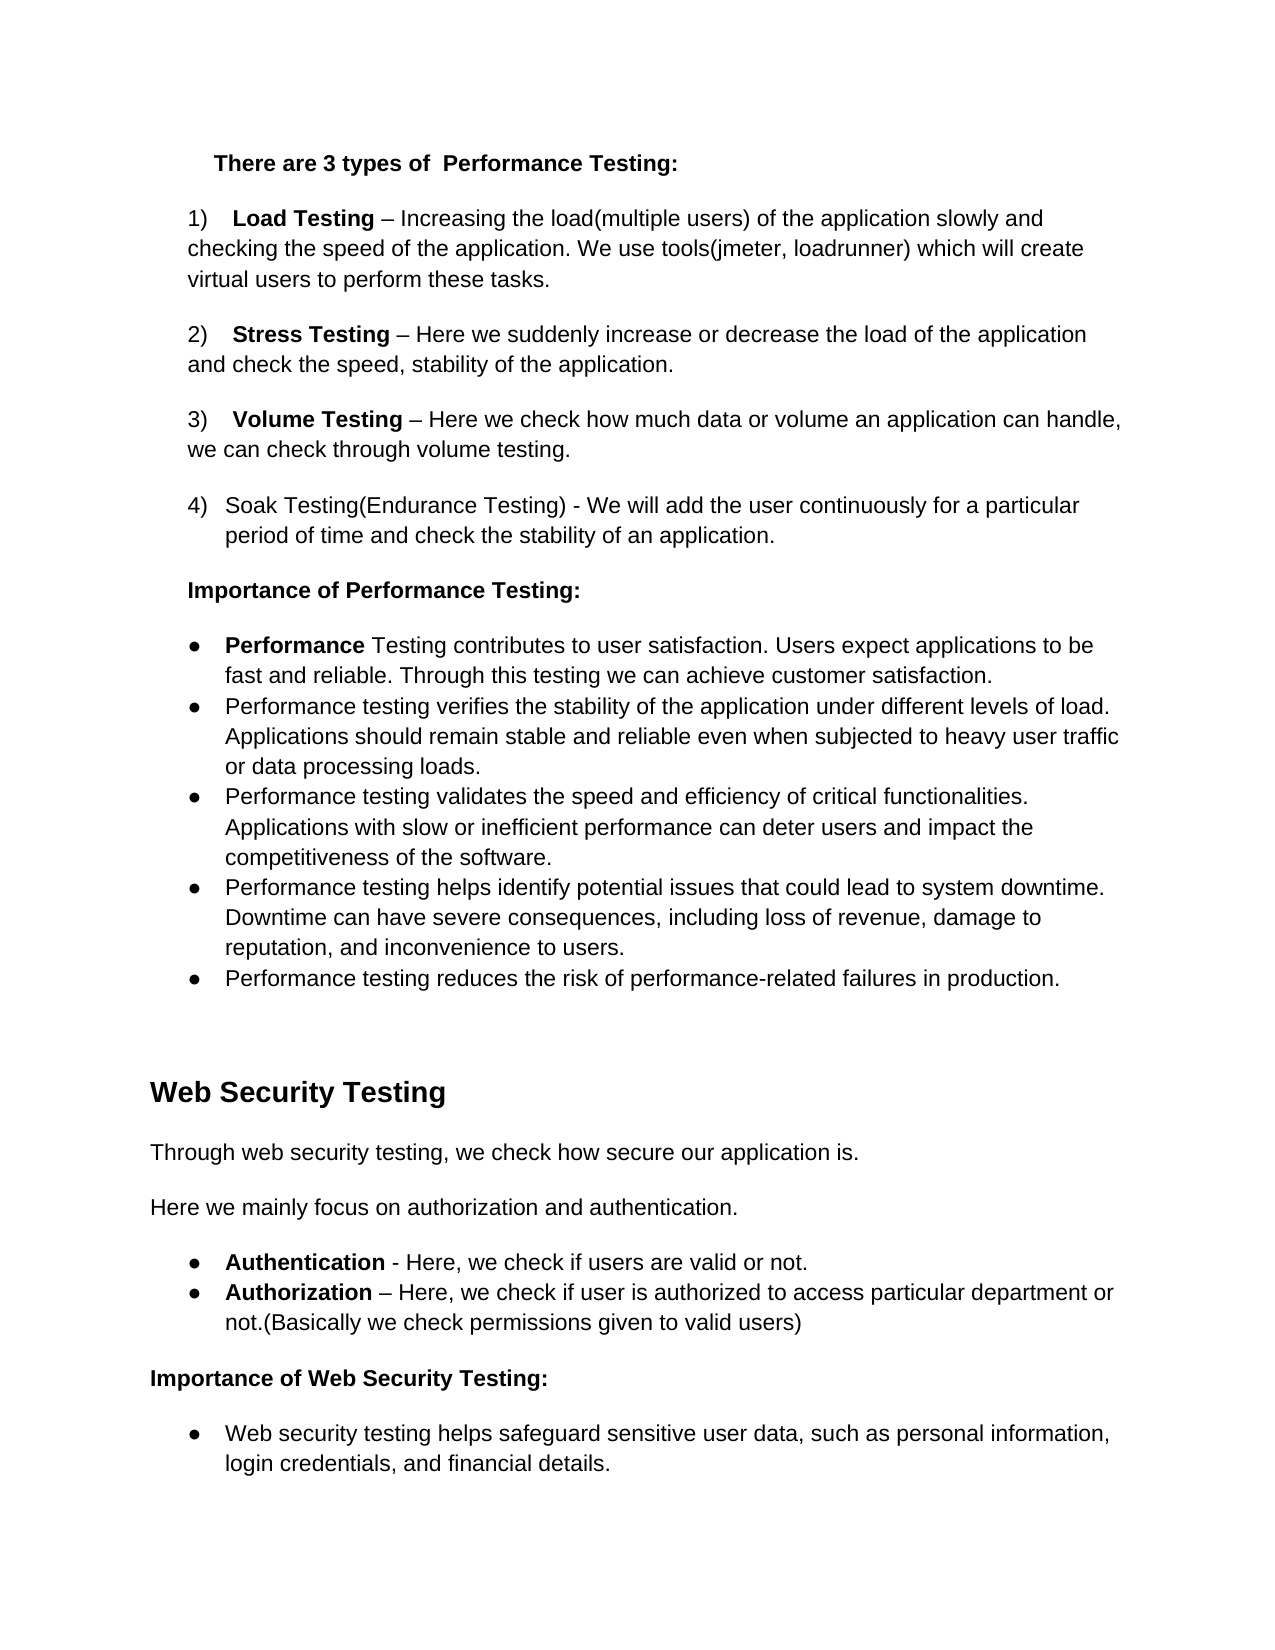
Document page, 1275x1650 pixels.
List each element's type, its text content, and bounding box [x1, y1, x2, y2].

text 2) Stress Testing – Here we suddenly increase or decrease the load of the application and check the speed, stability of the application. [187, 321, 1125, 377]
list Performance testing validates the speed and efficiency of critical functionalities. Applications with slow or inefficient performance can deter users and impact the competitiveness of the software. [187, 783, 1125, 870]
list Performance testing verifies the stability of the application under different levels of load. Applications should remain stable and reliable even when subjected to heavy user traffic or data processing loads. [187, 693, 1125, 779]
list Performance Testing contributes to user satisfaction. Users expect applications to be fast and reliable. Through this testing we can achieve customer satisfaction. [187, 632, 1125, 689]
list Authorization – Here, we check if user is authorized to access particular department or not.(Basically we check permissions given to valid users) [187, 1279, 1125, 1336]
list Authentication - Here, we check if users are valid or not. [187, 1249, 1125, 1275]
text 3) Volume Testing – Here we check how much data or volume an application can handle, we can check through volume testing. [187, 406, 1125, 463]
list Soak Testing(Endurance Testing) - We will add the user continuously for a particular period of time and check the stability of an application. [187, 492, 1125, 548]
text Web Security Testing [150, 1075, 1125, 1108]
text Here we mainly focus on authorization and authentication. [150, 1194, 1125, 1220]
list Performance testing reduces the risk of performance-related failures in production. [187, 964, 1125, 991]
text 1) Load Testing – Increasing the load(multiple users) of the application slowly and checking the speed of the application. We use tools(jmeter, loadrunner) which will create virtual users to perform these tasks. [187, 205, 1125, 292]
list Web security testing helps safeguard sensitive user data, such as personal information, login credentials, and financial details. [187, 1420, 1125, 1476]
text There are 3 types of Performance Testing: [150, 150, 1125, 176]
list Performance testing helps identify potential issues that could lead to system downtime. Downtime can have severe consequences, including loss of revenue, damage to reputation, and inconvenience to users. [187, 874, 1125, 961]
text Importance of Web Security Testing: [150, 1364, 1125, 1391]
text Importance of Performance Testing: [187, 577, 1125, 603]
text Through web security testing, we check how secure our application is. [150, 1138, 1125, 1165]
